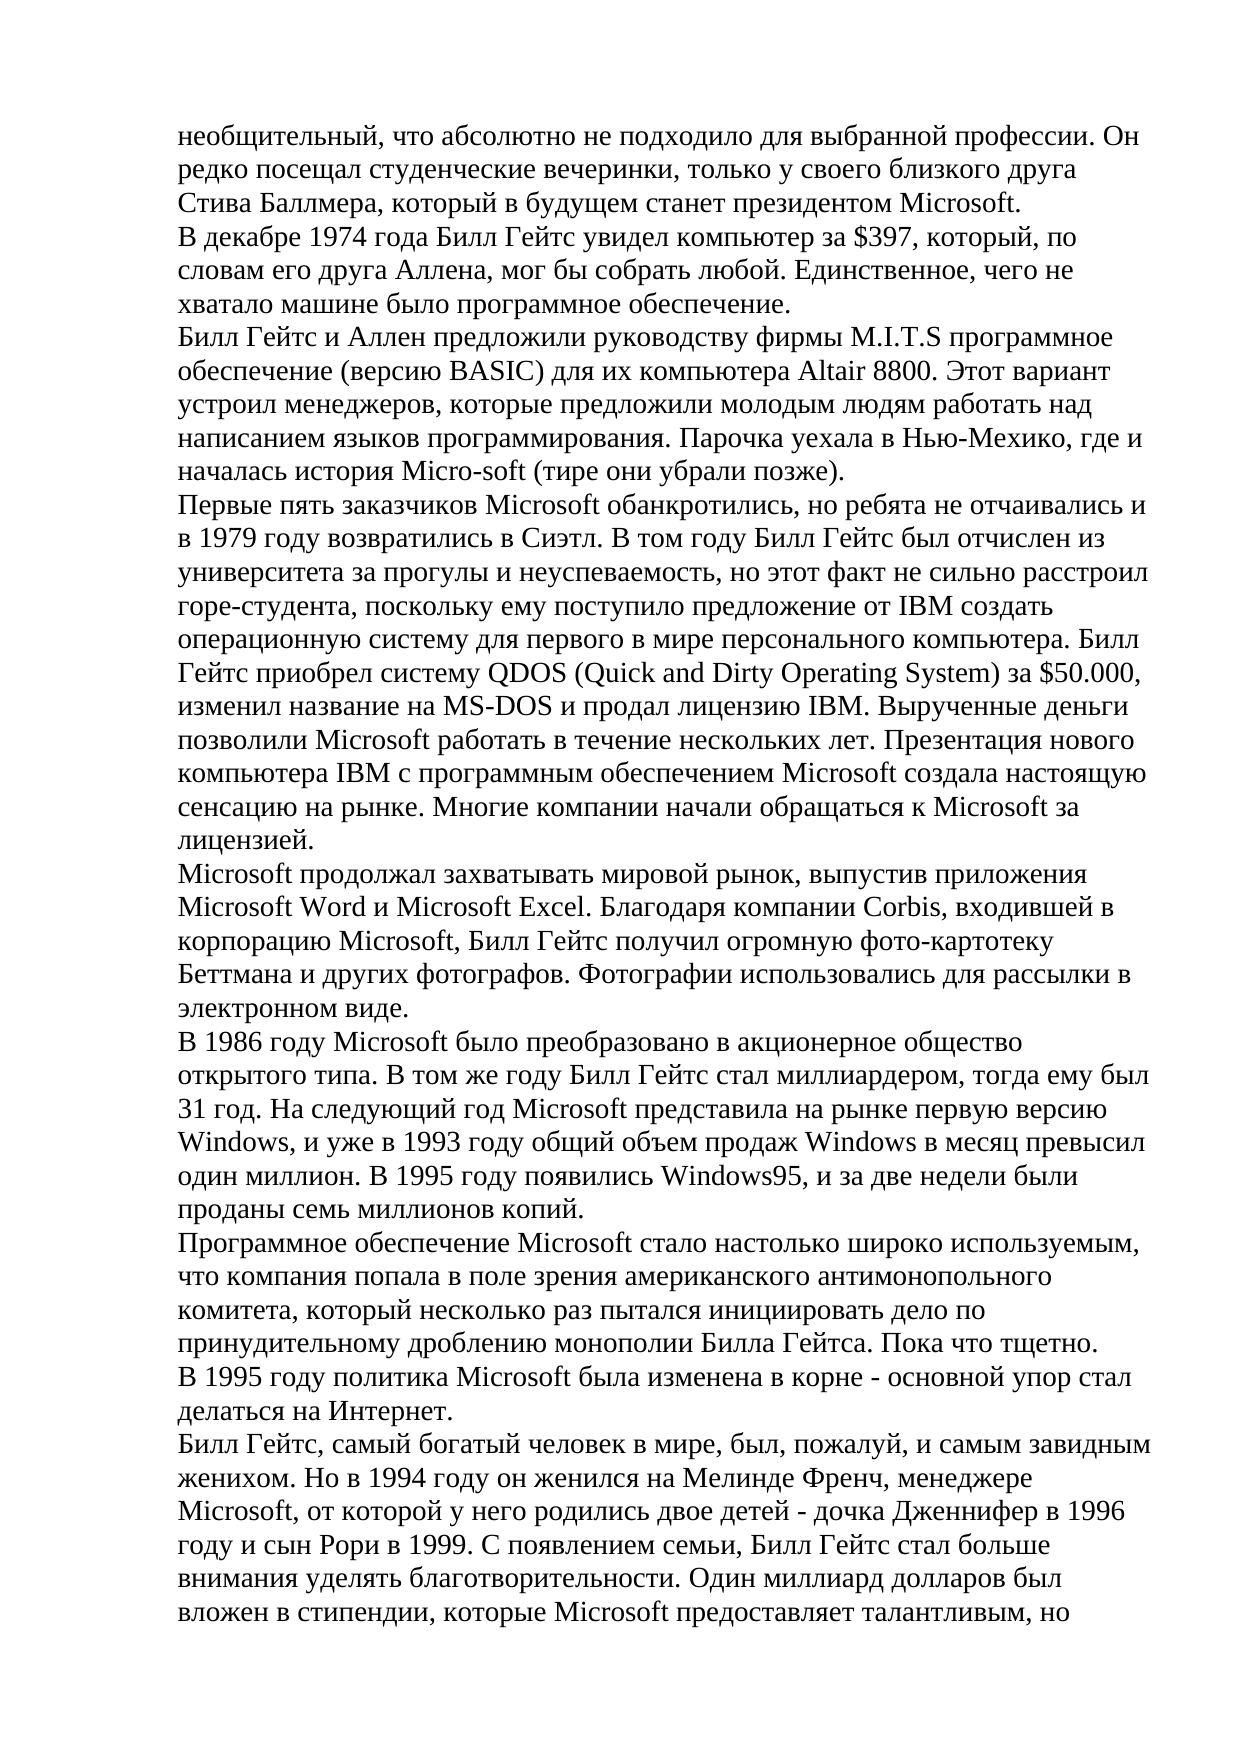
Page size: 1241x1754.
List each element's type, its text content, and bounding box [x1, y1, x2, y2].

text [177, 1426, 1152, 1627]
text Microsoft продолжал захватывать мировой рынок, выпустив приложения Microsoft Word и Microsoft Excel. Благодаря компании Corbis, входившей в корпорацию Microsoft, Билл Гейтс получил огромную фото-картотеку Беттмана и других фотографов. Фотографии использовались для рассылки в электронном виде. [177, 856, 1152, 1024]
text В 1986 году Microsoft было преобразовано в акционерное общество открытого типа. В том же году Билл Гейтс стал миллиардером, тогда ему был 31 год. На следующий год Microsoft представила на рынке первую версию Windows, и уже в 1993 году общий объем продаж Windows в месяц превысил один миллион. В 1995 году появились Windows95, и за две недели были проданы семь миллионов копий. [177, 1024, 1152, 1225]
text Программное обеспечение Microsoft стало настолько широко используемым, что компания попала в поле зрения американского антимонопольного комитета, который несколько раз пытался инициировать дело по принудительному дроблению монополии Билла Гейтса. Пока что тщетно. [177, 1225, 1152, 1359]
text В декабре 1974 года Билл Гейтс увидел компьютер за $397, который, по словам его друга Аллена, мог бы собрать любой. Единственное, чего не хватало машине было программное обеспечение. [177, 219, 1152, 319]
text Первые пять заказчиков Microsoft обанкротились, но ребята не отчаивались и в 1979 году возвратились в Сиэтл. В том году Билл Гейтс был отчислен из университета за прогулы и неуспеваемость, но этот факт не сильно расстроил горе-студента, поскольку ему поступило предложение от IBM создать операционную систему для первого в мире персонального компьютера. Билл Гейтс приобрел систему QDOS (Quick and Dirty Operating System) за $50.000, изменил название на MS-DOS и продал лицензию IBM. Вырученные деньги позволили Microsoft работать в течение нескольких лет. Презентация нового компьютера IBM с программным обеспечением Microsoft создала настоящую сенсацию на рынке. Многие компании начали обращаться к Microsoft за лицензией. [177, 487, 1152, 856]
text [177, 118, 1152, 219]
text В 1995 году политика Microsoft была изменена в корне - основной упор стал делаться на Интернет. [177, 1359, 1152, 1426]
text Билл Гейтс и Аллен предложили руководству фирмы M.I.T.S программное обеспечение (версию BASIC) для их компьютера Altair 8800. Этот вариант устроил менеджеров, которые предложили молодым людям работать над написанием языков программирования. Парочка уехала в Нью-Мехико, где и началась история Micro-soft (тире они убрали позже). [177, 319, 1152, 487]
